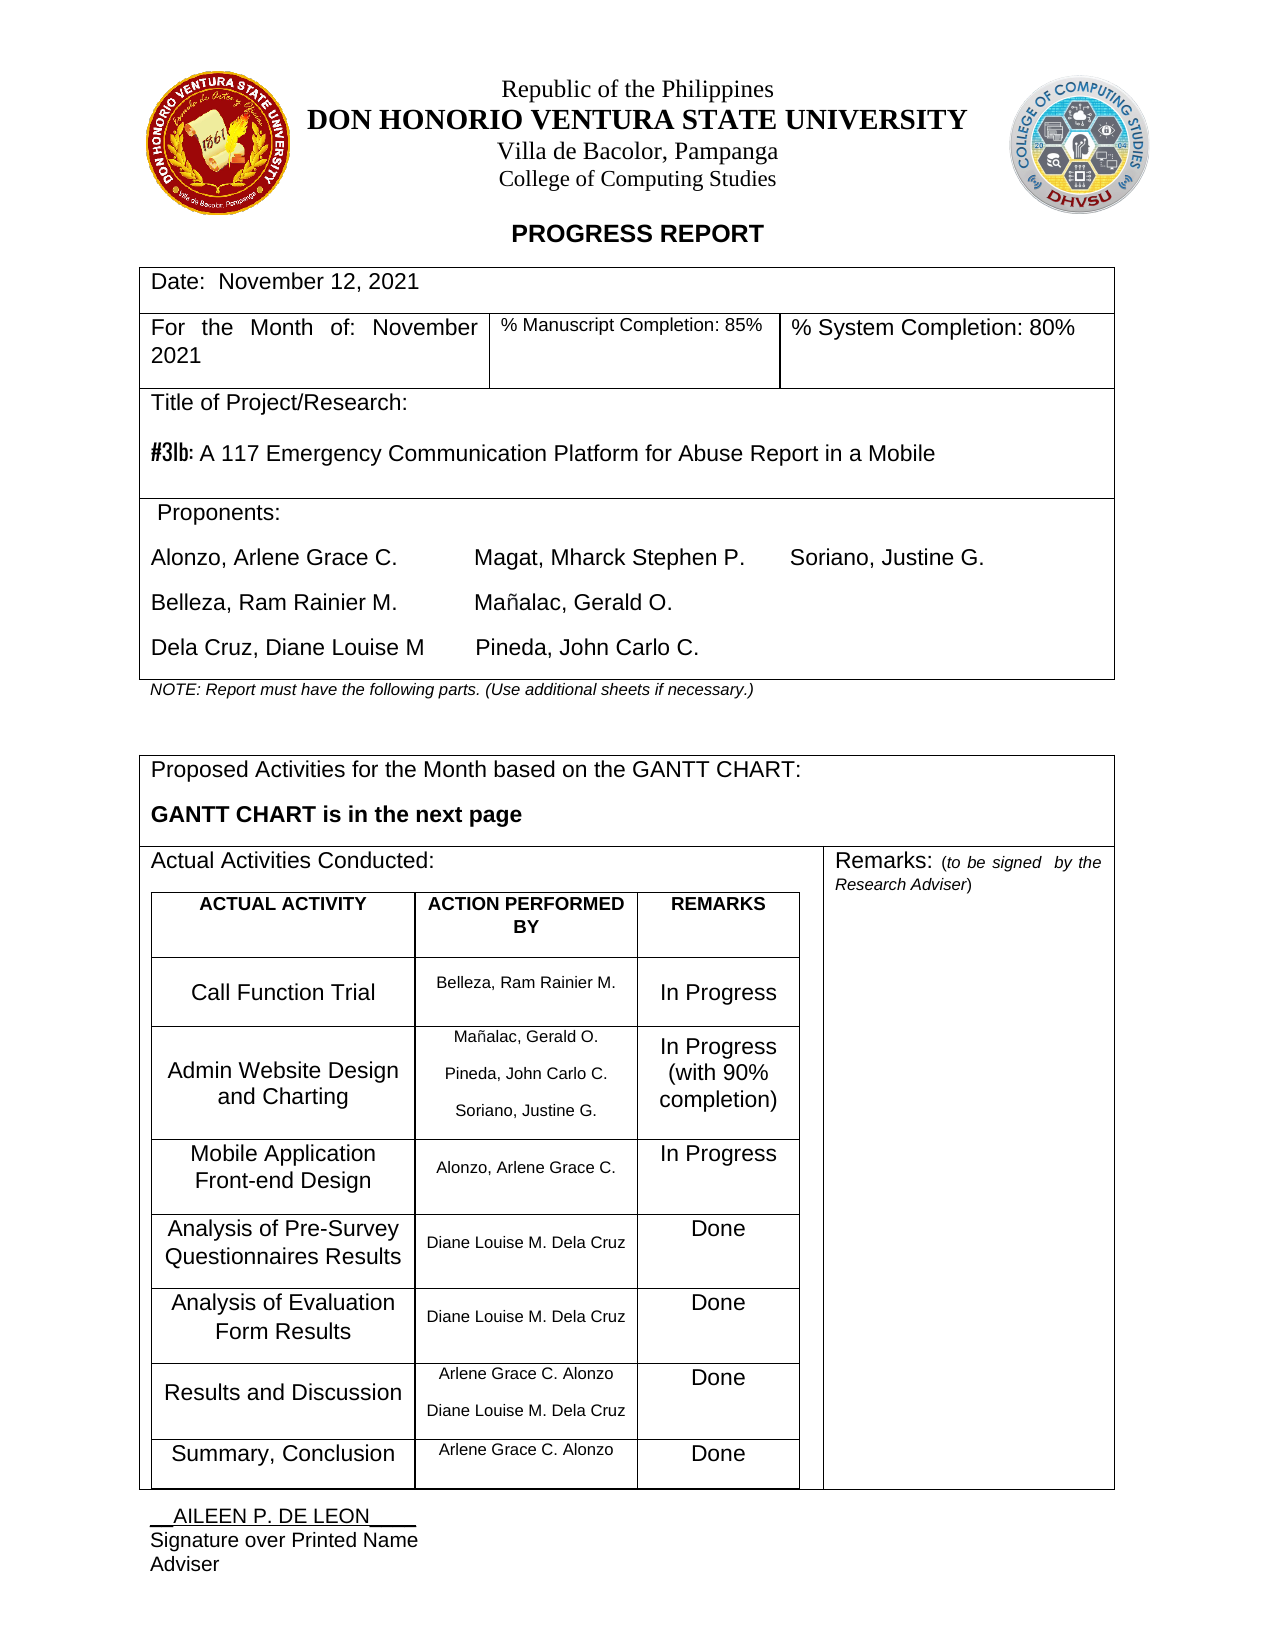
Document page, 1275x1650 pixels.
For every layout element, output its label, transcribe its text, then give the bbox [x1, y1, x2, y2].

table_cell Title of Project/Research: #3Ib: A 117 Emergency Communication Platform for Abuse Report in a Mobile [140, 389, 1114, 497]
text NOTE: Report must have the following parts. (Use additional sheets if necessary.) [150, 680, 1125, 699]
text PROGRESS REPORT [150, 219, 1125, 248]
table_cell % System Completion: 80% [781, 314, 1114, 388]
table_cell Proponents: Alonzo, Arlene Grace C. Magat, Mharck Stephen P. Soriano, Justine G. Belleza, Ram Rainier M. Mañalac, Gerald O. Dela Cruz, Diane Louise M Pineda, John Carlo C. [140, 499, 1114, 679]
table_cell % Manuscript Completion: 85% [490, 314, 779, 388]
table_cell For the Month of: November 2021 [140, 314, 489, 388]
table_cell Remarks: (to be signed by the Research Adviser) [824, 847, 1114, 1488]
table_cell Actual Activities Conducted: [140, 847, 823, 1488]
picture [1009, 75, 1150, 214]
table_header Date: November 12, 2021 [140, 268, 1114, 313]
table_header Proposed Activities for the Month based on the GANTT CHART: GANTT CHART is in the next page [140, 756, 1114, 846]
picture [143, 69, 293, 218]
